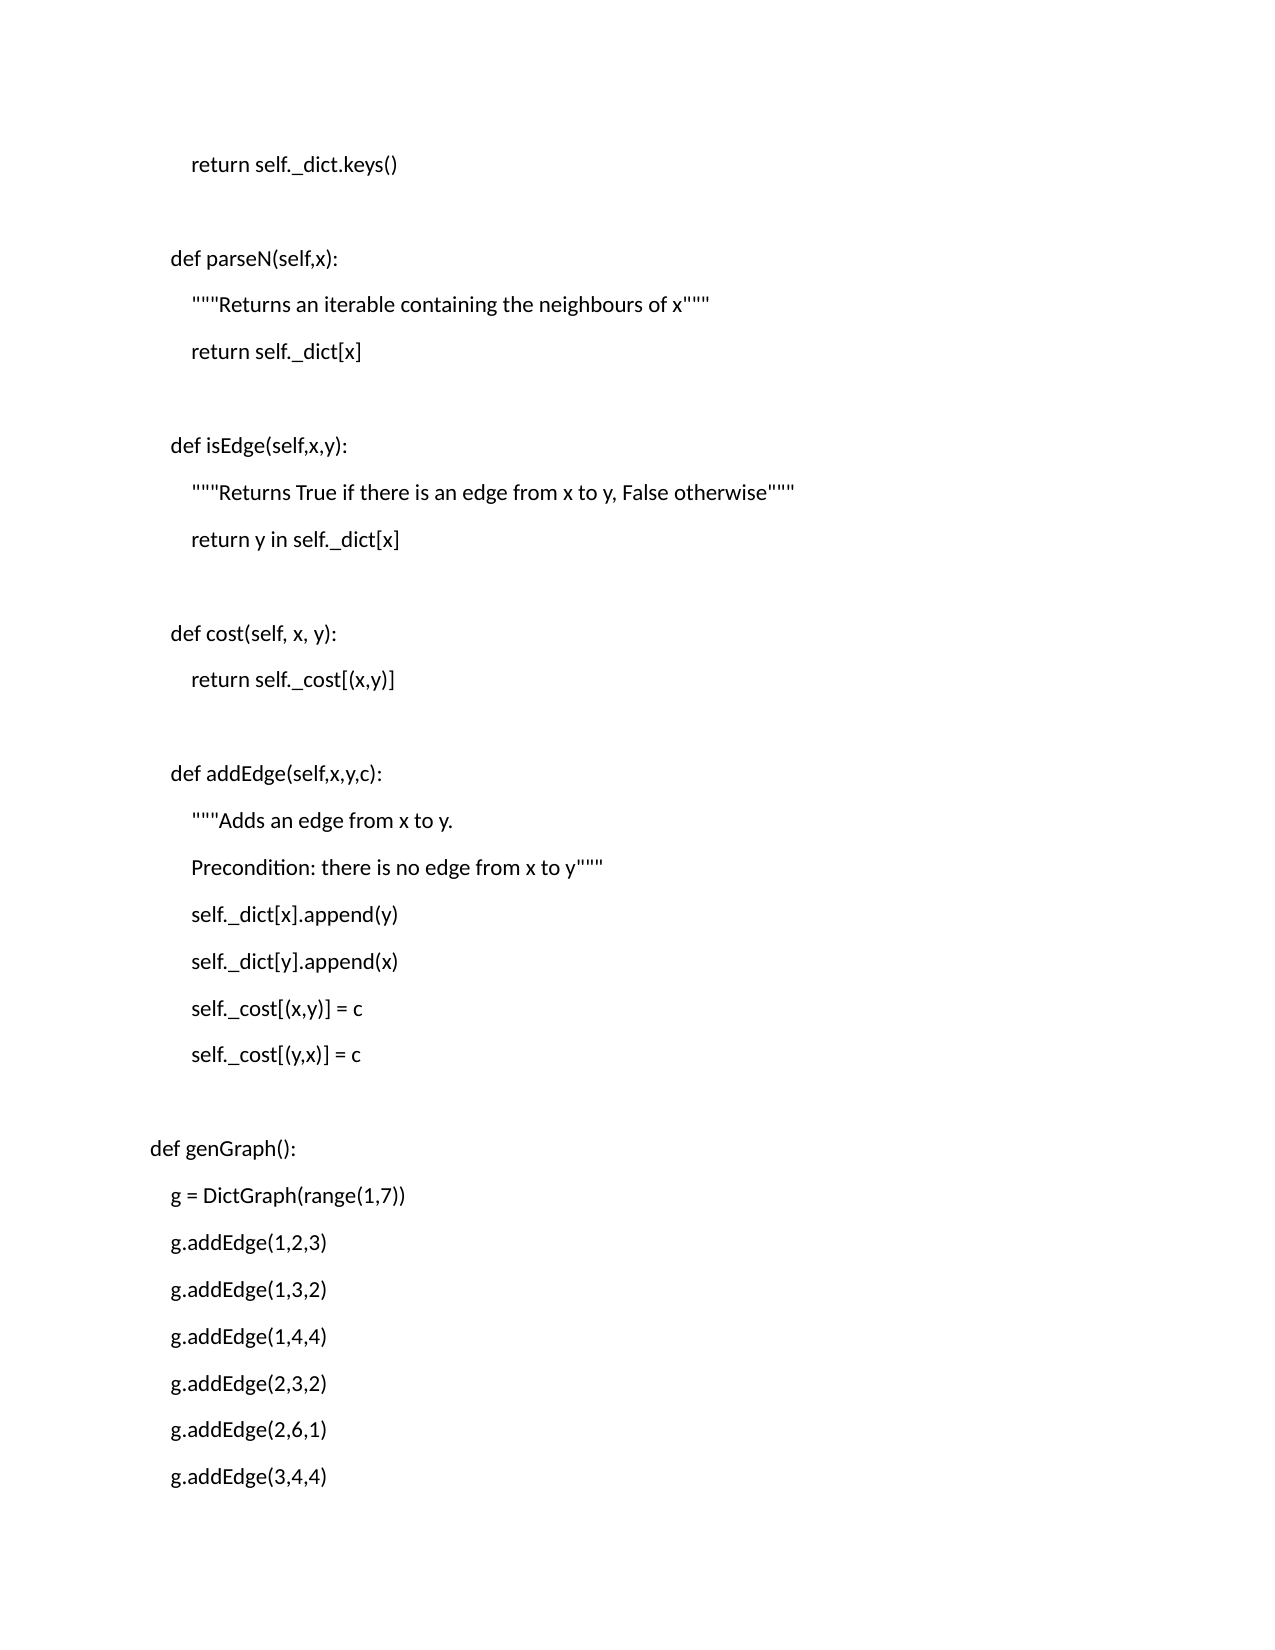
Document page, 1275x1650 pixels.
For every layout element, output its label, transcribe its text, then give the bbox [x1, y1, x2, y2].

text g.addEdge(3,4,4) [150, 1462, 1125, 1491]
text g = DictGraph(range(1,7)) [150, 1181, 1125, 1209]
text return self._cost[(x,y)] [150, 666, 1125, 694]
text g.addEdge(1,4,4) [150, 1322, 1125, 1350]
text def isEdge(self,x,y): [150, 431, 1125, 459]
text self._dict[y].append(x) [150, 947, 1125, 975]
text def parseN(self,x): [150, 244, 1125, 272]
text """Returns True if there is an edge from x to y, False otherwise""" [150, 478, 1125, 506]
text self._cost[(y,x)] = c [150, 1041, 1125, 1069]
text self._cost[(x,y)] = c [150, 994, 1125, 1022]
text def addEdge(self,x,y,c): [150, 759, 1125, 787]
text self._dict[x].append(y) [150, 900, 1125, 928]
text g.addEdge(2,3,2) [150, 1369, 1125, 1397]
text g.addEdge(1,2,3) [150, 1228, 1125, 1256]
text """Returns an iterable containing the neighbours of x""" [150, 291, 1125, 319]
text return y in self._dict[x] [150, 525, 1125, 553]
text return self._dict.keys() [150, 150, 1125, 178]
text Precondition: there is no edge from x to y""" [150, 853, 1125, 881]
text def cost(self, x, y): [150, 619, 1125, 647]
text def genGraph(): [150, 1134, 1125, 1162]
text g.addEdge(2,6,1) [150, 1416, 1125, 1444]
text g.addEdge(1,3,2) [150, 1275, 1125, 1303]
text return self._dict[x] [150, 337, 1125, 366]
text """Adds an edge from x to y. [150, 806, 1125, 834]
